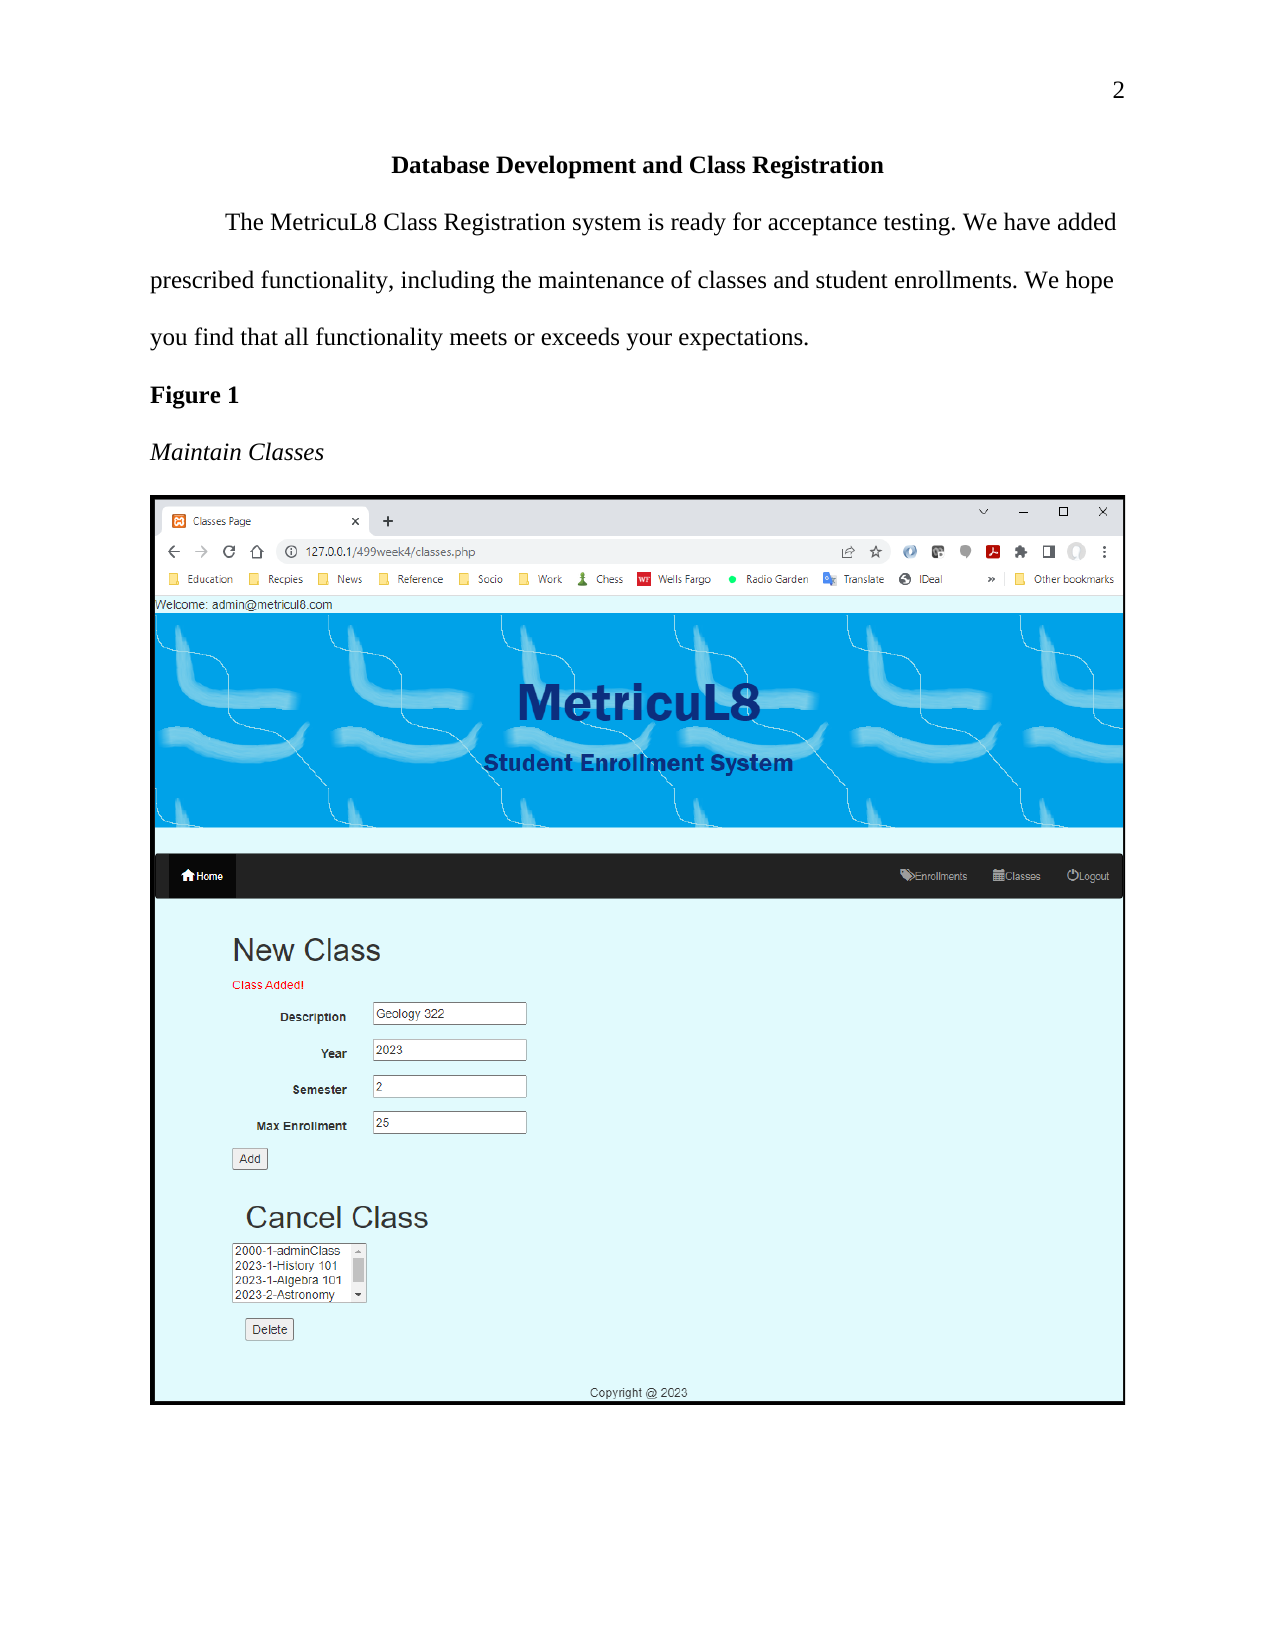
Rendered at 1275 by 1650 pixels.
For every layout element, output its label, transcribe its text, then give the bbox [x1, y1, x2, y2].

text Database Development and Class Registration [150, 150, 1125, 179]
picture [150, 495, 1125, 1405]
text The MetricuL8 Class Registration system is ready for acceptance testing. We have added prescribed functionality, including the maintenance of classes and student enrollments. We hope you find that all functionality meets or exceeds your expectations. [150, 207, 1125, 351]
text Figure 1 [150, 380, 1125, 409]
text Maintain Classes [150, 437, 1125, 466]
